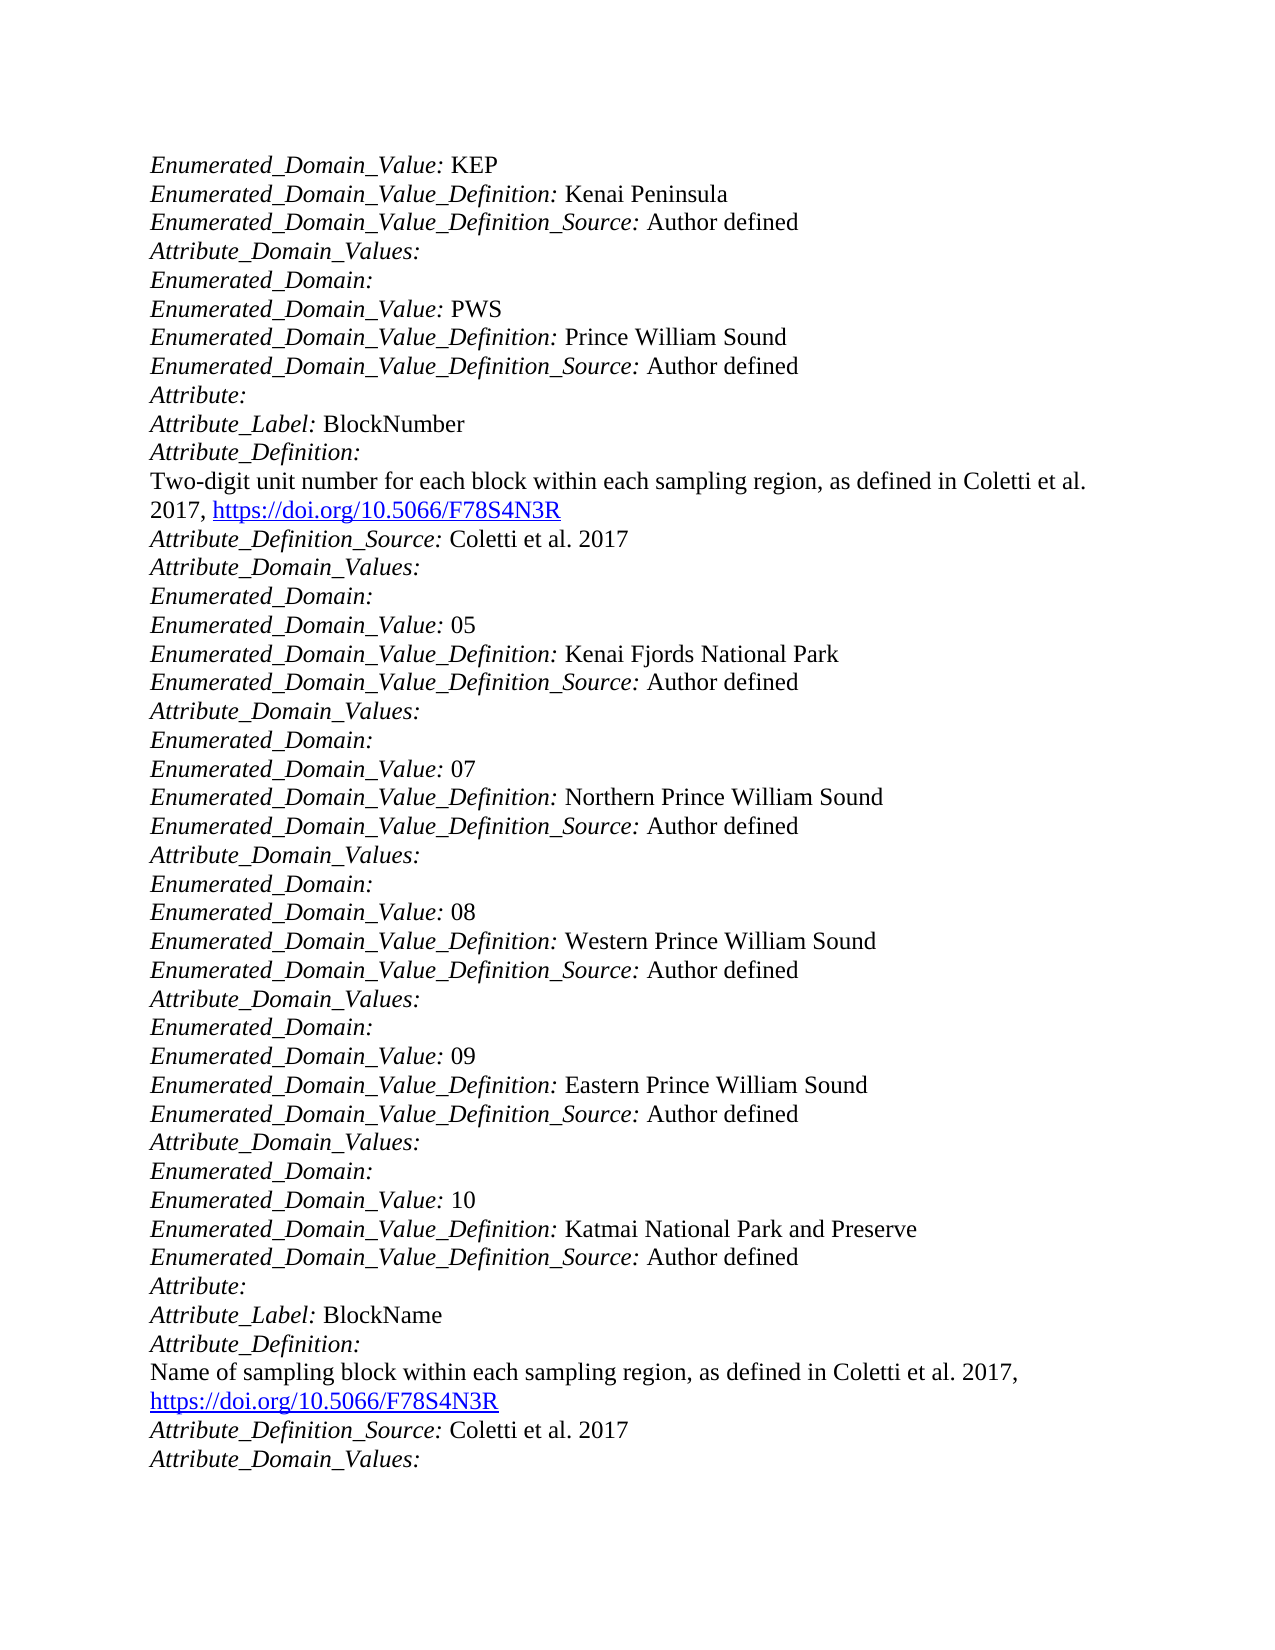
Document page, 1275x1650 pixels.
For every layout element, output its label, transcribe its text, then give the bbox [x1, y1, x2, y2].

text Attribute: [150, 380, 1125, 409]
text Attribute_Label: BlockName Attribute_Definition: [150, 1300, 1125, 1357]
text Attribute_Domain_Values: [150, 236, 1125, 265]
text Attribute_Definition_Source: Coletti et al. 2017 Attribute_Domain_Values: [150, 524, 1125, 581]
text Attribute_Label: BlockNumber Attribute_Definition: [150, 409, 1125, 466]
text Enumerated_Domain: [150, 725, 1125, 754]
text Enumerated_Domain_Value: PWS Enumerated_Domain_Value_Definition: Prince William Sound Enumerated_Domain_Value_Definition_Source: Author defined [150, 294, 1125, 380]
text Enumerated_Domain_Value: 07 Enumerated_Domain_Value_Definition: Northern Prince William Sound Enumerated_Domain_Value_Definition_Source: Author defined [150, 754, 1125, 840]
text Attribute_Domain_Values: [150, 696, 1125, 725]
text Attribute: [150, 1271, 1125, 1300]
text Enumerated_Domain_Value: 05 Enumerated_Domain_Value_Definition: Kenai Fjords National Park Enumerated_Domain_Value_Definition_Source: Author defined [150, 610, 1125, 696]
text Enumerated_Domain_Value: 08 Enumerated_Domain_Value_Definition: Western Prince William Sound Enumerated_Domain_Value_Definition_Source: Author defined [150, 897, 1125, 984]
text Enumerated_Domain: [150, 1012, 1125, 1041]
text Enumerated_Domain_Value: 09 Enumerated_Domain_Value_Definition: Eastern Prince William Sound Enumerated_Domain_Value_Definition_Source: Author defined [150, 1041, 1125, 1127]
text Attribute_Domain_Values: [150, 984, 1125, 1012]
text Attribute_Domain_Values: [150, 840, 1125, 869]
text Enumerated_Domain_Value: KEP Enumerated_Domain_Value_Definition: Kenai Peninsula Enumerated_Domain_Value_Definition_Source: Author defined [150, 150, 1125, 236]
text Enumerated_Domain: [150, 581, 1125, 610]
text Attribute_Domain_Values: [150, 1127, 1125, 1156]
text Name of sampling block within each sampling region, as defined in Coletti et al. 2017, https://doi.org/10.5066/F78S4N3R [150, 1357, 1125, 1415]
text Enumerated_Domain: [150, 1156, 1125, 1185]
text Enumerated_Domain: [150, 869, 1125, 897]
text Enumerated_Domain_Value: 10 Enumerated_Domain_Value_Definition: Katmai National Park and Preserve Enumerated_Domain_Value_Definition_Source: Author defined [150, 1185, 1125, 1271]
text Enumerated_Domain: [150, 265, 1125, 294]
text Two-digit unit number for each block within each sampling region, as defined in Coletti et al. 2017, https://doi.org/10.5066/F78S4N3R [150, 466, 1125, 524]
text Attribute_Definition_Source: Coletti et al. 2017 Attribute_Domain_Values: [150, 1415, 1125, 1472]
